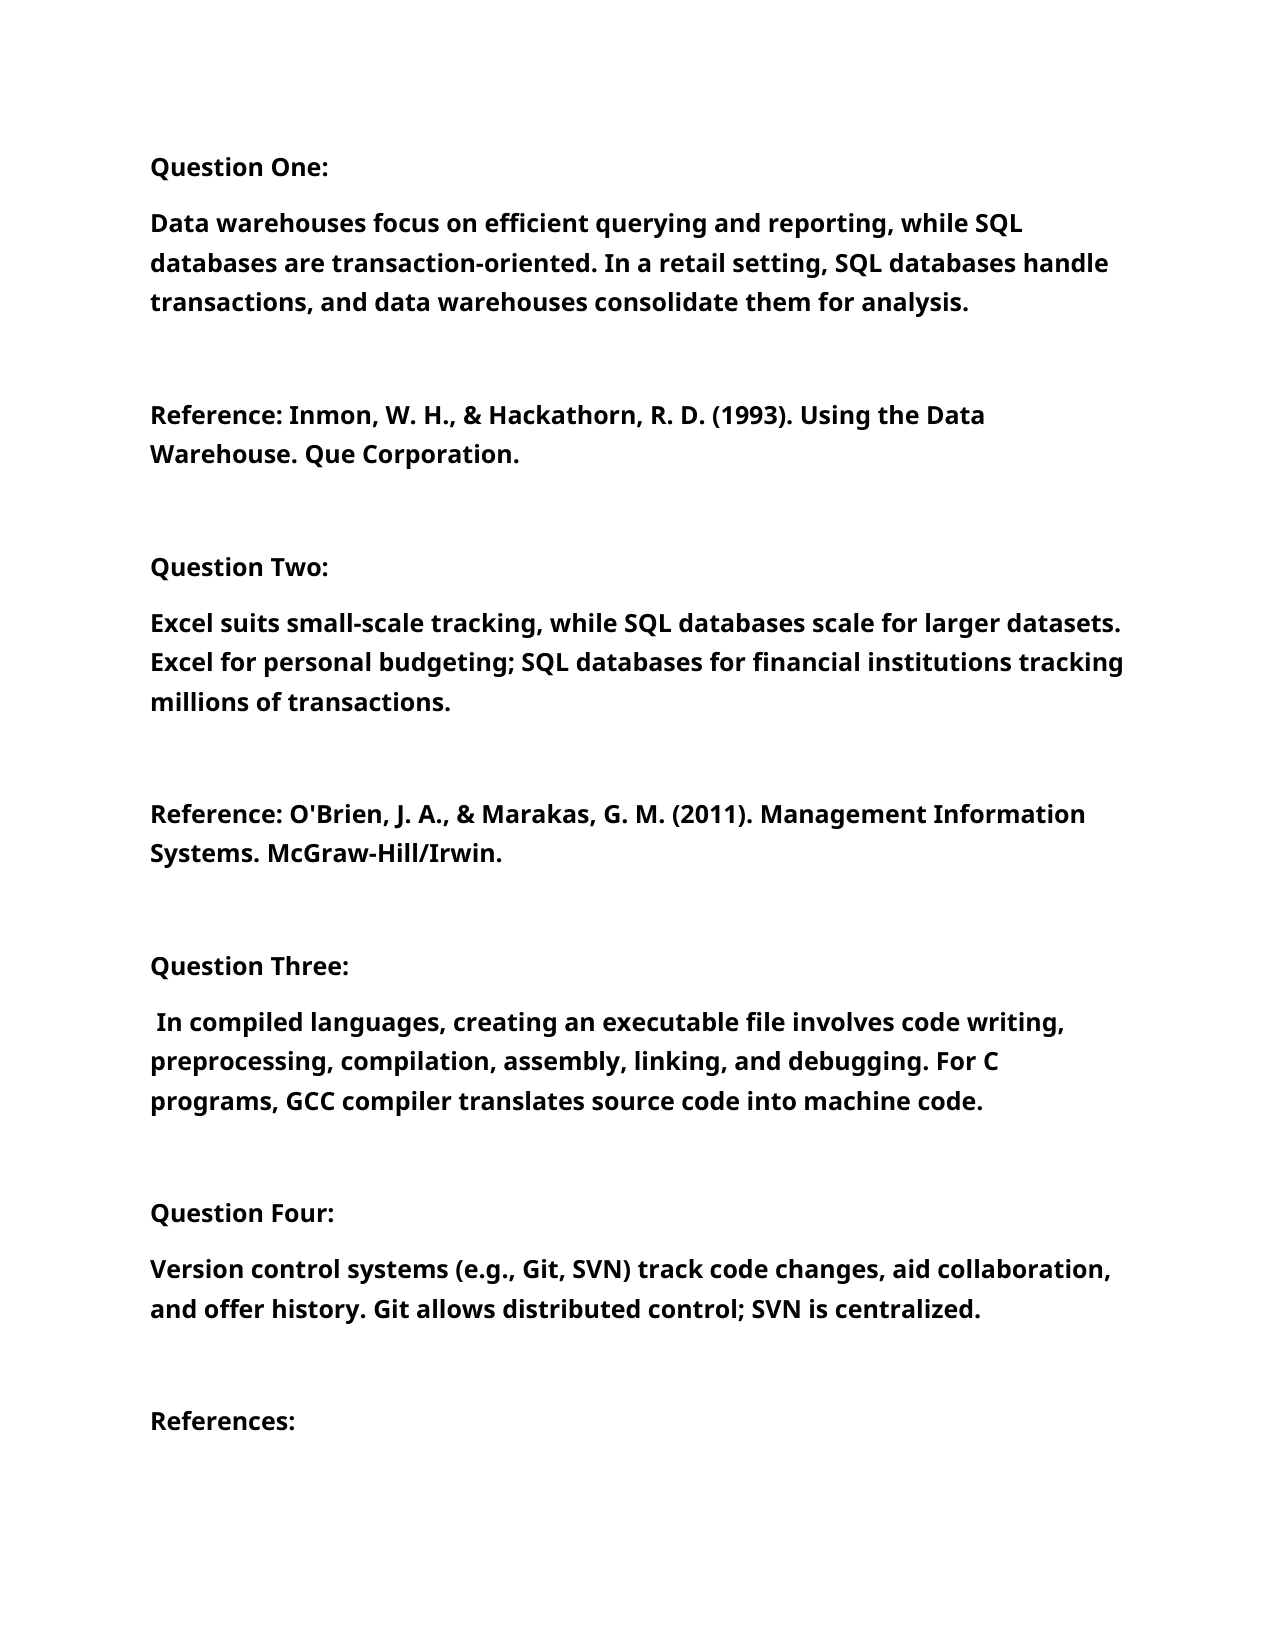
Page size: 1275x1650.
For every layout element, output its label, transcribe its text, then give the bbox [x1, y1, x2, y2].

text References: [150, 1404, 1125, 1438]
text Version control systems (e.g., Git, SVN) track code changes, aid collaboration, and offer history. Git allows distributed control; SVN is centralized. [150, 1252, 1125, 1325]
text In compiled languages, creating an executable file involves code writing, preprocessing, compilation, assembly, linking, and debugging. For C programs, GCC compiler translates source code into machine code. [150, 1004, 1125, 1117]
text Question One: [150, 150, 1125, 184]
text Question Two: [150, 549, 1125, 583]
text Excel suits small-scale tracking, while SQL databases scale for larger datasets. Excel for personal budgeting; SQL databases for financial institutions tracking millions of transactions. [150, 605, 1125, 718]
text Data warehouses focus on efficient querying and reporting, while SQL databases are transaction-oriented. In a retail setting, SQL databases handle transactions, and data warehouses consolidate them for analysis. [150, 206, 1125, 319]
text Reference: Inmon, W. H., & Hackathorn, R. D. (1993). Using the Data Warehouse. Que Corporation. [150, 397, 1125, 471]
text Reference: O'Brien, J. A., & Marakas, G. M. (2011). Management Information Systems. McGraw-Hill/Irwin. [150, 797, 1125, 870]
text Question Four: [150, 1196, 1125, 1230]
text Question Three: [150, 948, 1125, 982]
